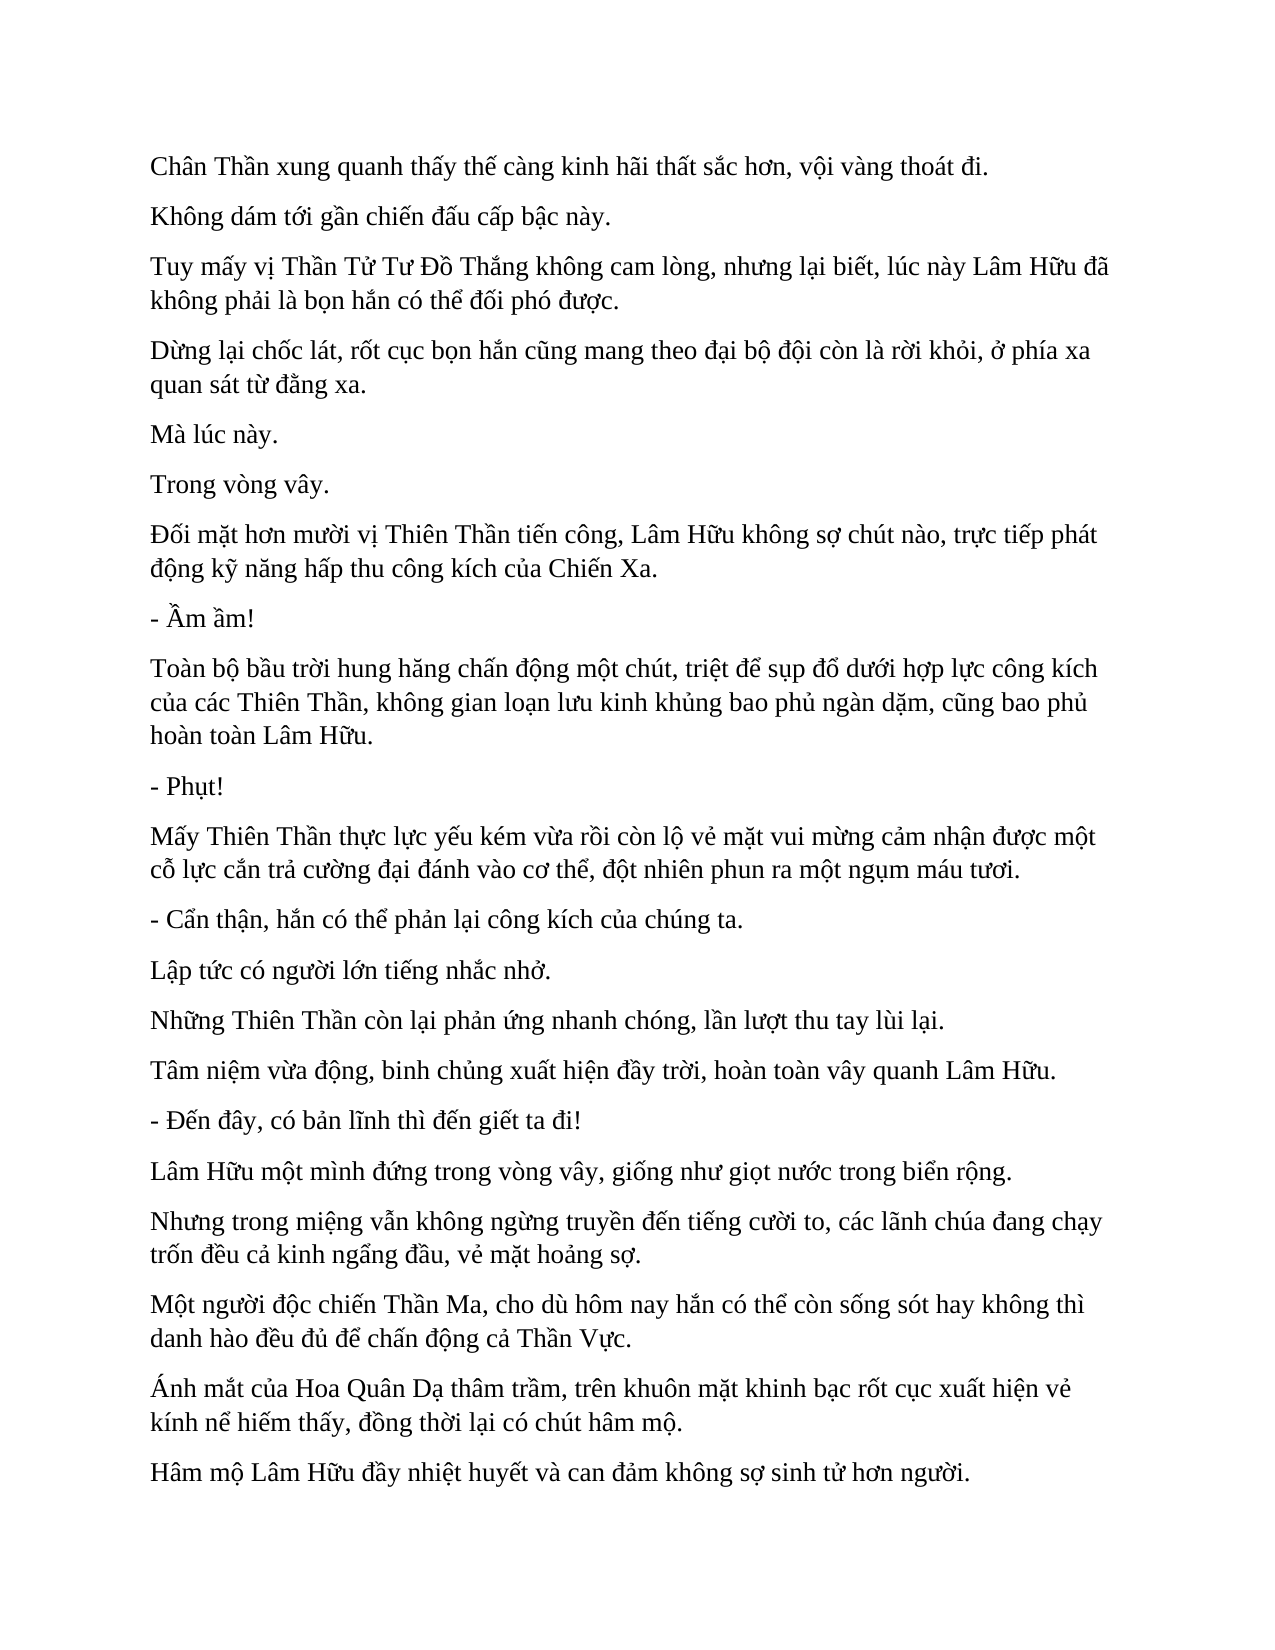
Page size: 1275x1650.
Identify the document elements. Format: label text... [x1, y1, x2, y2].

text Một người độc chiến Thần Ma, cho dù hôm nay hắn có thể còn sống sót hay không thì danh hào đều đủ để chấn động cả Thần Vực. [150, 1288, 1125, 1353]
text Lâm Hữu một mình đứng trong vòng vây, giống như giọt nước trong biển rộng. [150, 1154, 1125, 1186]
text Mà lúc này. [150, 418, 1125, 449]
text Tâm niệm vừa động, binh chủng xuất hiện đầy trời, hoàn toàn vây quanh Lâm Hữu. [150, 1054, 1125, 1085]
text Tuy mấy vị Thần Tử Tư Đồ Thắng không cam lòng, nhưng lại biết, lúc này Lâm Hữu đã không phải là bọn hắn có thể đối phó được. [150, 250, 1125, 315]
text - Cẩn thận, hắn có thể phản lại công kích của chúng ta. [150, 903, 1125, 935]
text Không dám tới gần chiến đấu cấp bậc này. [150, 200, 1125, 231]
text - Phụt! [150, 769, 1125, 801]
text - Ầm ầm! [150, 602, 1125, 633]
text Lập tức có người lớn tiếng nhắc nhở. [150, 954, 1125, 985]
text Đối mặt hơn mười vị Thiên Thần tiến công, Lâm Hữu không sợ chút nào, trực tiếp phát động kỹ năng hấp thu công kích của Chiến Xa. [150, 518, 1125, 583]
text Dừng lại chốc lát, rốt cục bọn hắn cũng mang theo đại bộ đội còn là rời khỏi, ở phía xa quan sát từ đằng xa. [150, 334, 1125, 399]
text Những Thiên Thần còn lại phản ứng nhanh chóng, lần lượt thu tay lùi lại. [150, 1004, 1125, 1035]
text Nhưng trong miệng vẫn không ngừng truyền đến tiếng cười to, các lãnh chúa đang chạy trốn đều cả kinh ngẩng đầu, vẻ mặt hoảng sợ. [150, 1205, 1125, 1269]
text Hâm mộ Lâm Hữu đầy nhiệt huyết và can đảm không sợ sinh tử hơn người. [150, 1456, 1125, 1487]
text - Đến đây, có bản lĩnh thì đến giết ta đi! [150, 1104, 1125, 1136]
text Chân Thần xung quanh thấy thế càng kinh hãi thất sắc hơn, vội vàng thoát đi. [150, 150, 1125, 181]
text Toàn bộ bầu trời hung hăng chấn động một chút, triệt để sụp đổ dưới hợp lực công kích của các Thiên Thần, không gian loạn lưu kinh khủng bao phủ ngàn dặm, cũng bao phủ hoàn toàn Lâm Hữu. [150, 652, 1125, 751]
text Mấy Thiên Thần thực lực yếu kém vừa rồi còn lộ vẻ mặt vui mừng cảm nhận được một cỗ lực cắn trả cường đại đánh vào cơ thể, đột nhiên phun ra một ngụm máu tươi. [150, 820, 1125, 884]
text Ánh mắt của Hoa Quân Dạ thâm trầm, trên khuôn mặt khinh bạc rốt cục xuất hiện vẻ kính nể hiếm thấy, đồng thời lại có chút hâm mộ. [150, 1372, 1125, 1437]
text Trong vòng vây. [150, 468, 1125, 499]
